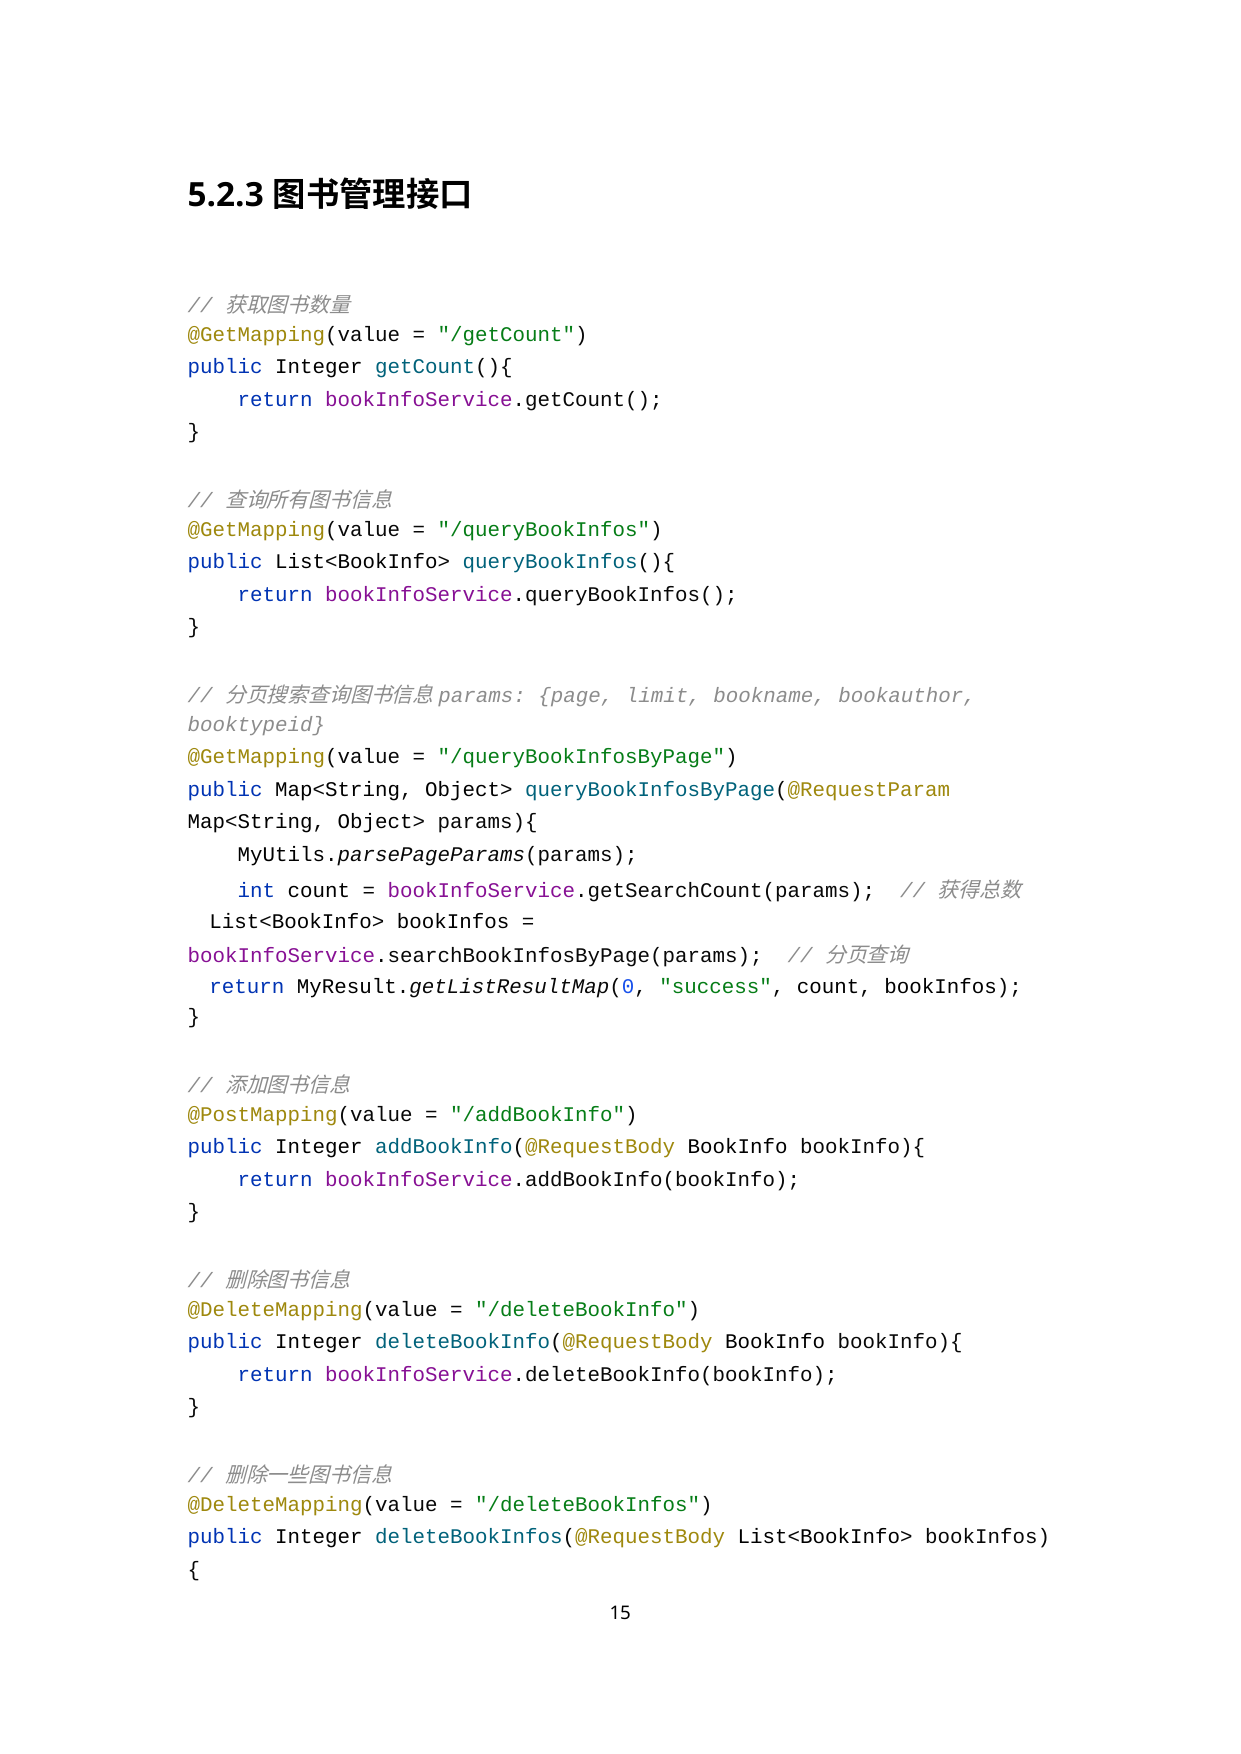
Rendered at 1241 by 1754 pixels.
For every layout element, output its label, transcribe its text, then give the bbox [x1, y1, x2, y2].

subtitle 5.2.3 图书管理接口 [187, 160, 1053, 225]
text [187, 287, 1053, 1587]
